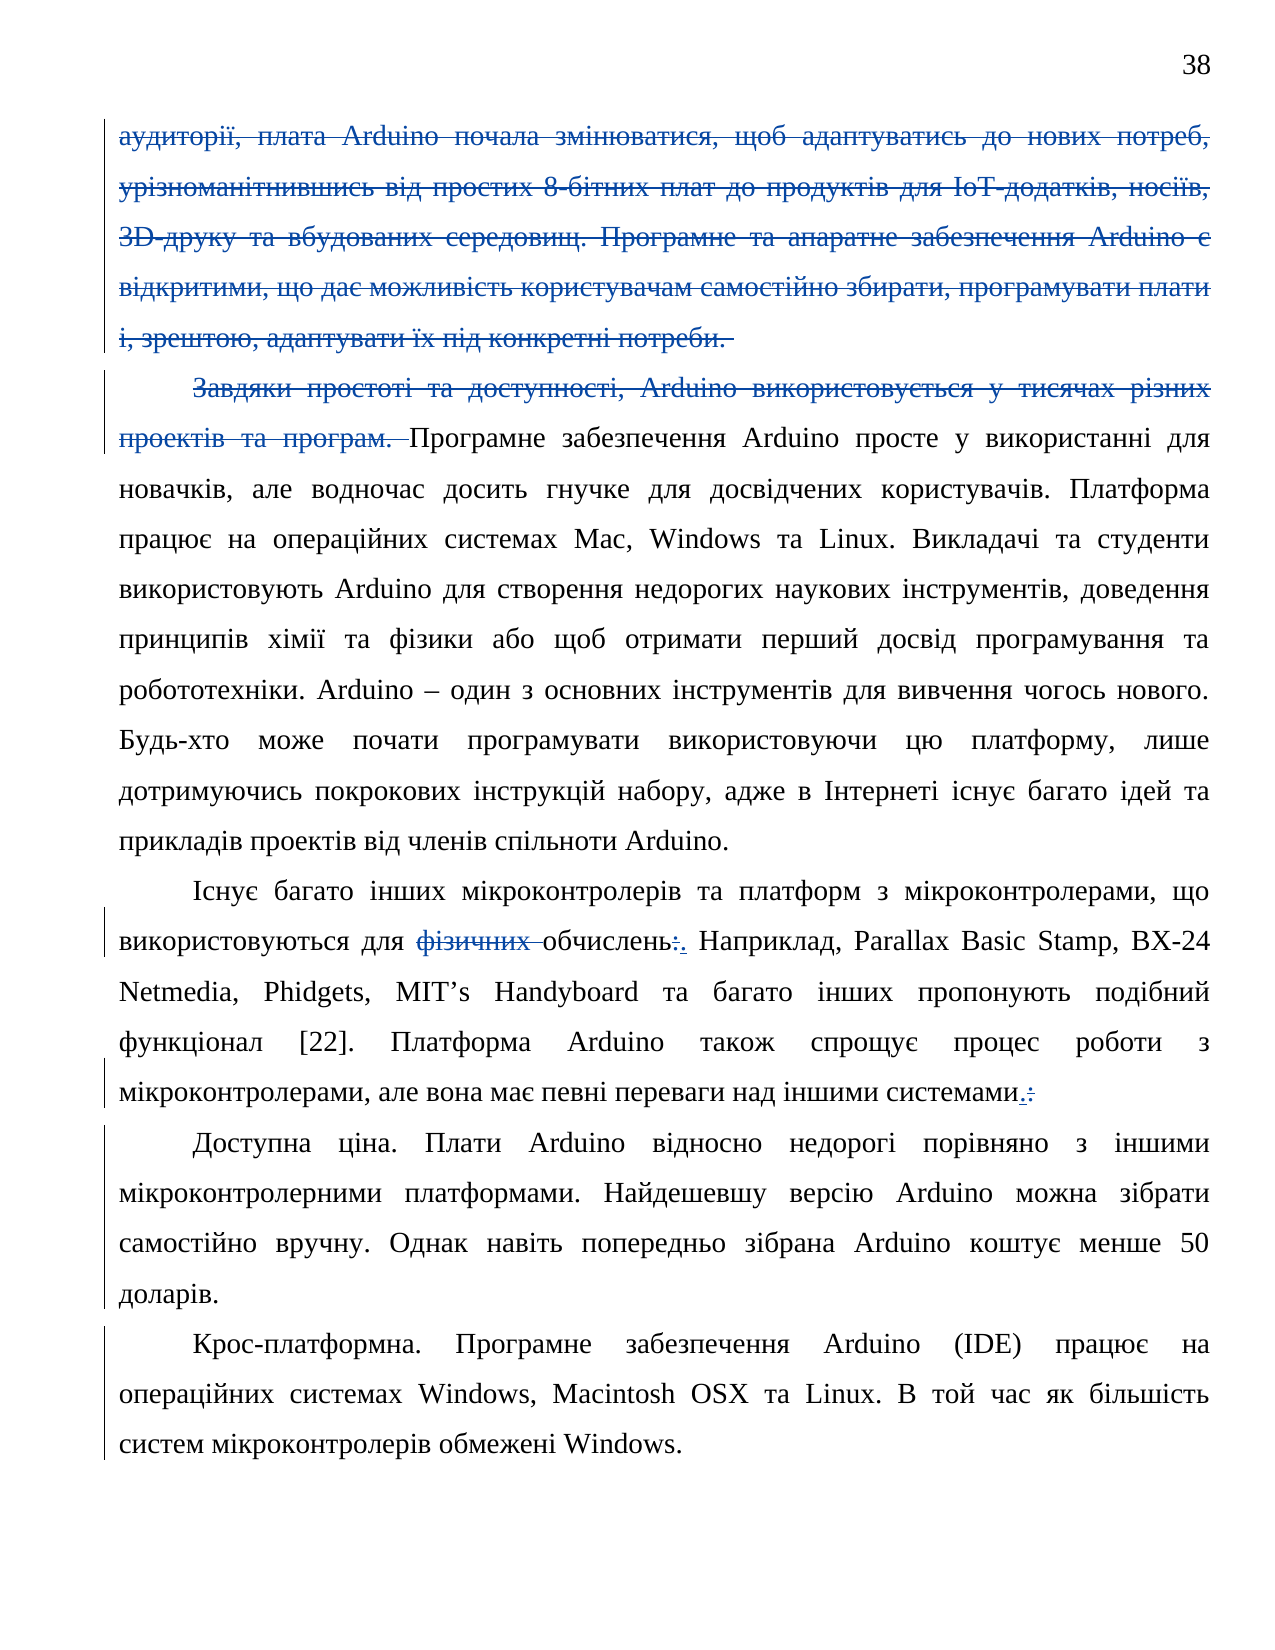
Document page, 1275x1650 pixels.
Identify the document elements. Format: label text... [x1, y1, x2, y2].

text Існує багато інших мікроконтролерів та платформ з мікроконтролерами, що використовуються для обчислень Наприклад, Parallax Basic Stamp, BX-24 Netmedia, Phidgets, MIT’s Handyboard та багато інших пропонують подібний функціонал [22]. Платформа Arduino також спрощує процес роботи з мікроконтролерами, але вона має певні переваги над іншими системами [118, 873, 1211, 1108]
text Доступна ціна. Плати Arduino відносно недорогі порівняно з іншими мікроконтролерними платформами. Найдешевшу версію Arduino можна зібрати самостійно вручну. Однак навіть попередньо зібрана Arduino коштує менше 50 доларів. [118, 1125, 1211, 1309]
text Крос-платформна. Програмне забезпечення Arduino (IDE) працює на операційних системах Windows, Macintosh OSX та Linux. В той час як більшість систем мікроконтролерів обмежені Windows. [118, 1326, 1211, 1460]
text Програмне забезпечення Arduino просте у використанні для новачків, але водночас досить гнучке для досвідчених користувачів. Платформа працює на операційних системах Mac, Windows та Linux. Викладачі та студенти використовують Arduino для створення недорогих наукових інструментів, доведення принципів хімії та фізики або щоб отримати перший досвід програмування та робототехніки. Arduino – один з основних інструментів для вивчення чогось нового. Будь-хто може почати програмувати використовуючи цю платформу, лише дотримуючись покрокових інструкцій набору, адже в Інтернеті існує багато ідей та прикладів проектів від членів спільноти Arduino. [118, 370, 1211, 856]
